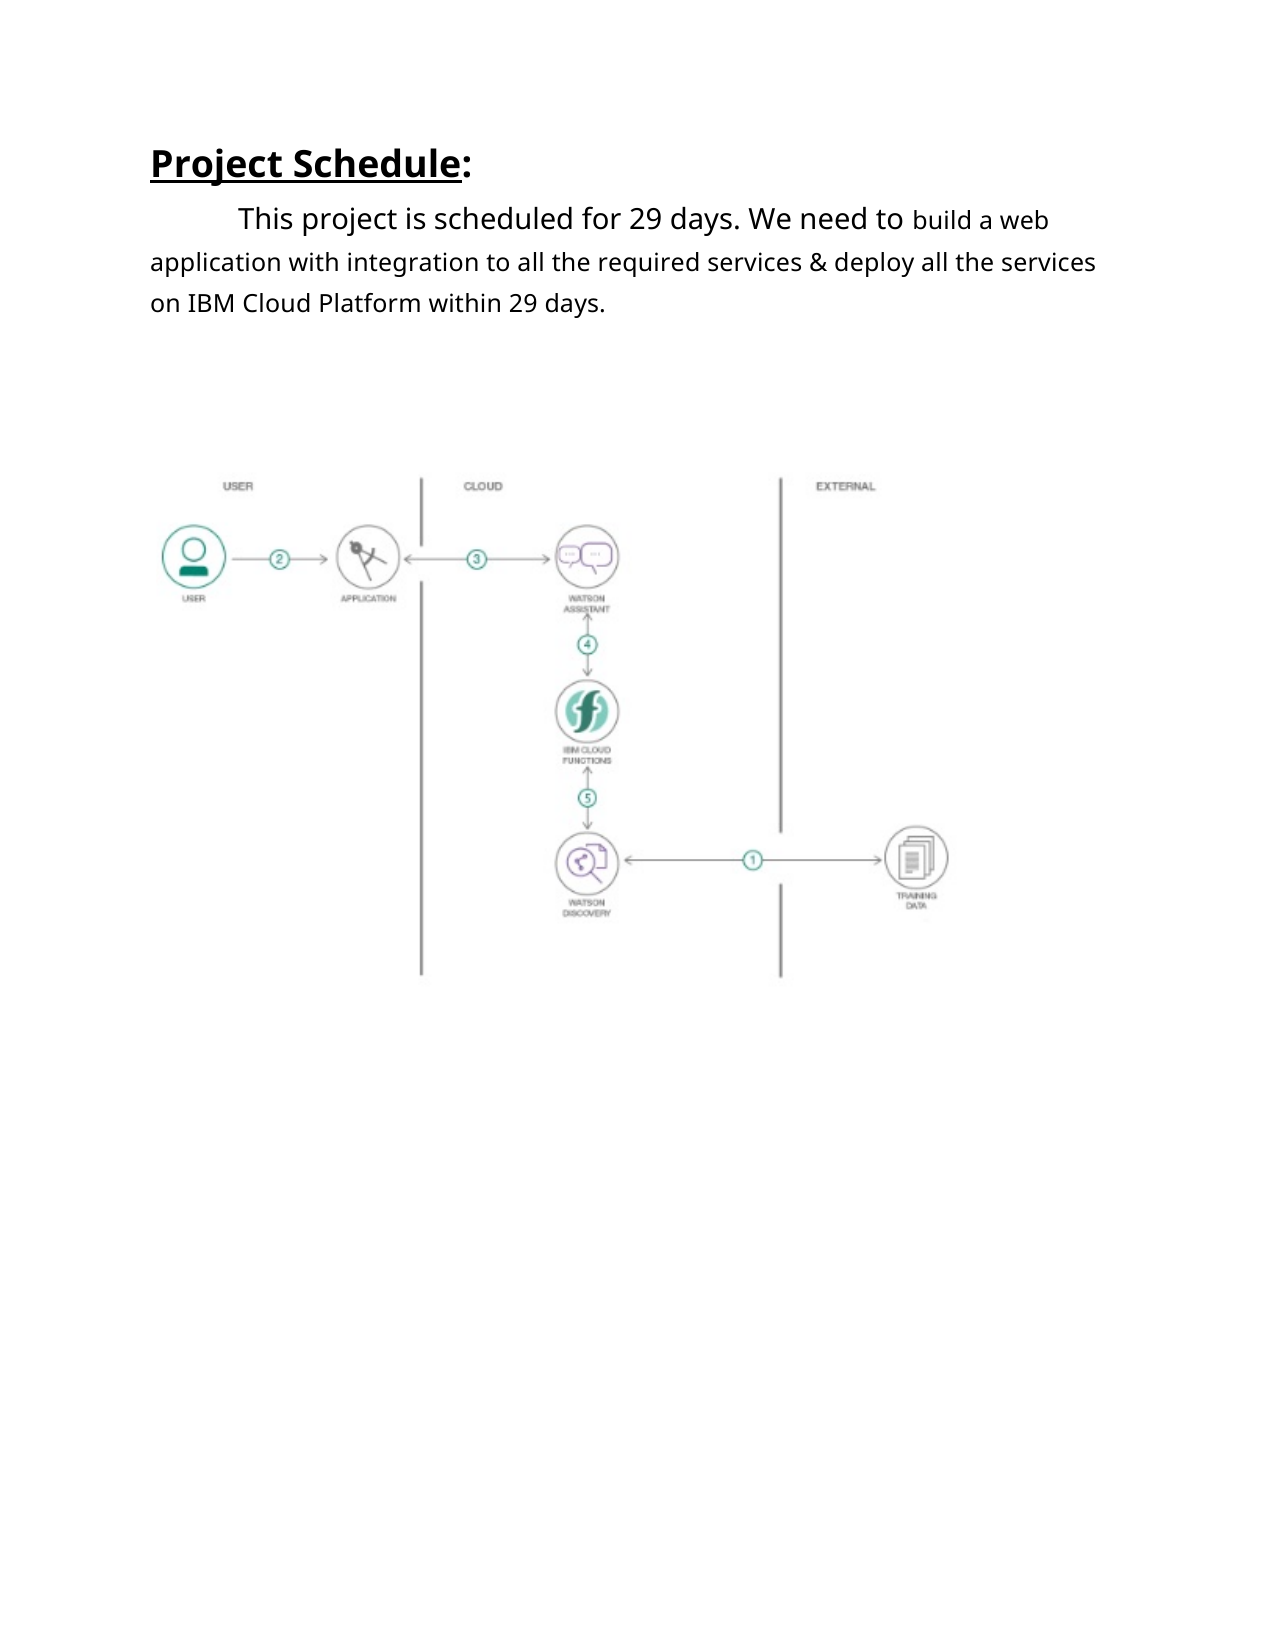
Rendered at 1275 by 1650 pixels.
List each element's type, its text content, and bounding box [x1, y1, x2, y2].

picture [156, 448, 966, 1002]
text This project is scheduled for 29 days. We need to build a web application with integration to all the required services & deploy all the services on IBM Cloud Platform within 29 days. [150, 198, 1125, 319]
text Project Schedule: [150, 137, 1125, 188]
